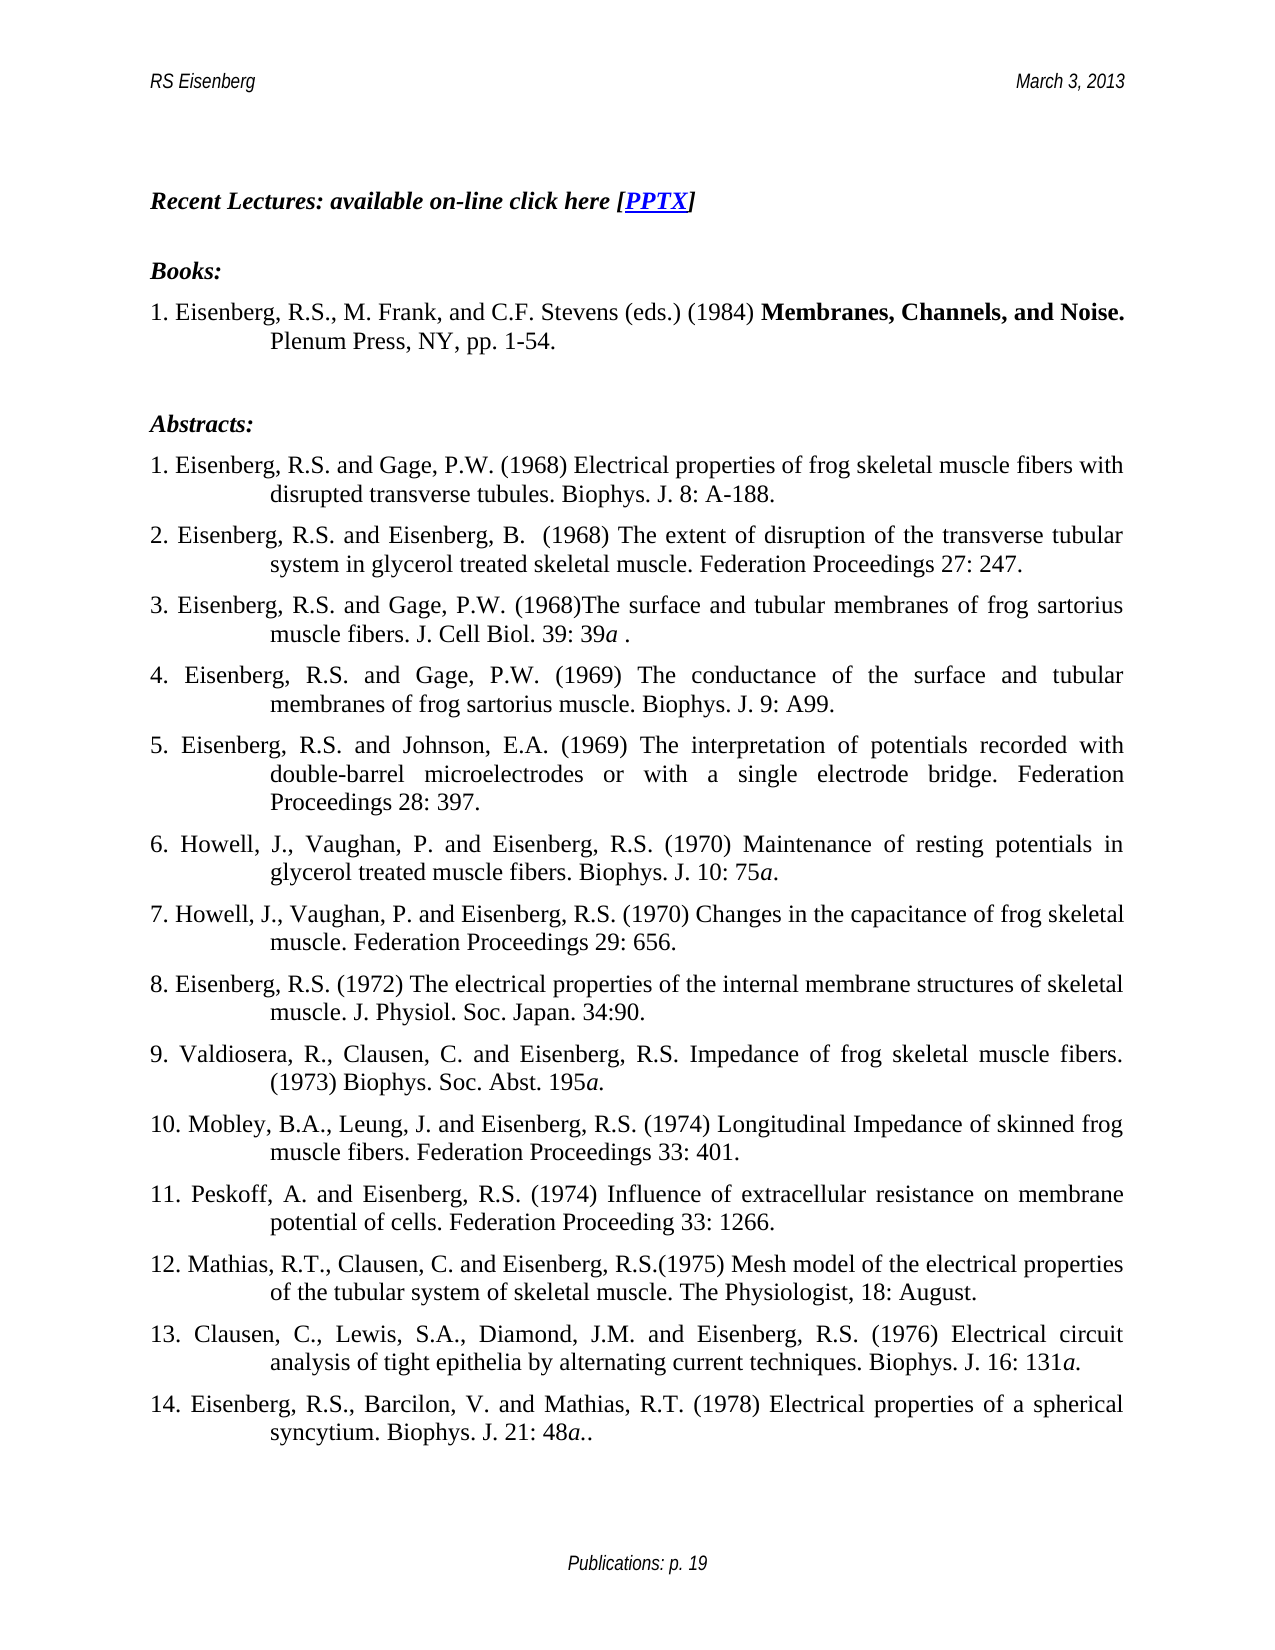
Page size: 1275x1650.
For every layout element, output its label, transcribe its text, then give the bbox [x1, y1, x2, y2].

text 1. Eisenberg, R.S. and Gage, P.W. (1968) Electrical properties of frog skeletal muscle fibers with disrupted transverse tubules. Biophys. J. 8: A-188. [150, 450, 1125, 507]
text 10. Mobley, B.A., Leung, J. and Eisenberg, R.S. (1974) Longitudinal Impedance of skinned frog muscle fibers. Federation Proceedings 33: 401. [150, 1109, 1125, 1166]
text Abstracts: [150, 409, 1125, 437]
text 1. Eisenberg, R.S., M. Frank, and C.F. Stevens (eds.) (1984) Membranes, Channels, and Noise. Plenum Press, NY, pp. 1-54. [150, 297, 1125, 355]
text Books: [150, 256, 1125, 285]
text 3. Eisenberg, R.S. and Gage, P.W. (1968)The surface and tubular membranes of frog sartorius muscle fibers. J. Cell Biol. 39: 39a . [150, 590, 1125, 647]
text 11. Peskoff, A. and Eisenberg, R.S. (1974) Influence of extracellular resistance on membrane potential of cells. Federation Proceeding 33: 1266. [150, 1179, 1125, 1236]
text Recent Lectures: available on-line click here [PPTX] [150, 186, 1125, 215]
text 8. Eisenberg, R.S. (1972) The electrical properties of the internal membrane structures of skeletal muscle. J. Physiol. Soc. Japan. 34:90. [150, 969, 1125, 1026]
text 14. Eisenberg, R.S., Barcilon, V. and Mathias, R.T. (1978) Electrical properties of a spherical syncytium. Biophys. J. 21: 48a.. [150, 1389, 1125, 1446]
text 13. Clausen, C., Lewis, S.A., Diamond, J.M. and Eisenberg, R.S. (1976) Electrical circuit analysis of tight epithelia by alternating current techniques. Biophys. J. 16: 131a. [150, 1319, 1125, 1376]
text 4. Eisenberg, R.S. and Gage, P.W. (1969) The conductance of the surface and tubular membranes of frog sartorius muscle. Biophys. J. 9: A99. [150, 660, 1125, 717]
text 7. Howell, J., Vaughan, P. and Eisenberg, R.S. (1970) Changes in the capacitance of frog skeletal muscle. Federation Proceedings 29: 656. [150, 899, 1125, 956]
text 9. Valdiosera, R., Clausen, C. and Eisenberg, R.S. Impedance of frog skeletal muscle fibers. (1973) Biophys. Soc. Abst. 195a. [150, 1039, 1125, 1096]
text 5. Eisenberg, R.S. and Johnson, E.A. (1969) The interpretation of potentials recorded with double-barrel microelectrodes or with a single electrode bridge. Federation Proceedings 28: 397. [150, 730, 1125, 816]
text 12. Mathias, R.T., Clausen, C. and Eisenberg, R.S.(1975) Mesh model of the electrical properties of the tubular system of skeletal muscle. The Physiologist, 18: August. [150, 1249, 1125, 1306]
text 6. Howell, J., Vaughan, P. and Eisenberg, R.S. (1970) Maintenance of resting potentials in glycerol treated muscle fibers. Biophys. J. 10: 75a. [150, 829, 1125, 886]
text 2. Eisenberg, R.S. and Eisenberg, B. (1968) The extent of disruption of the transverse tubular system in glycerol treated skeletal muscle. Federation Proceedings 27: 247. [150, 520, 1125, 577]
